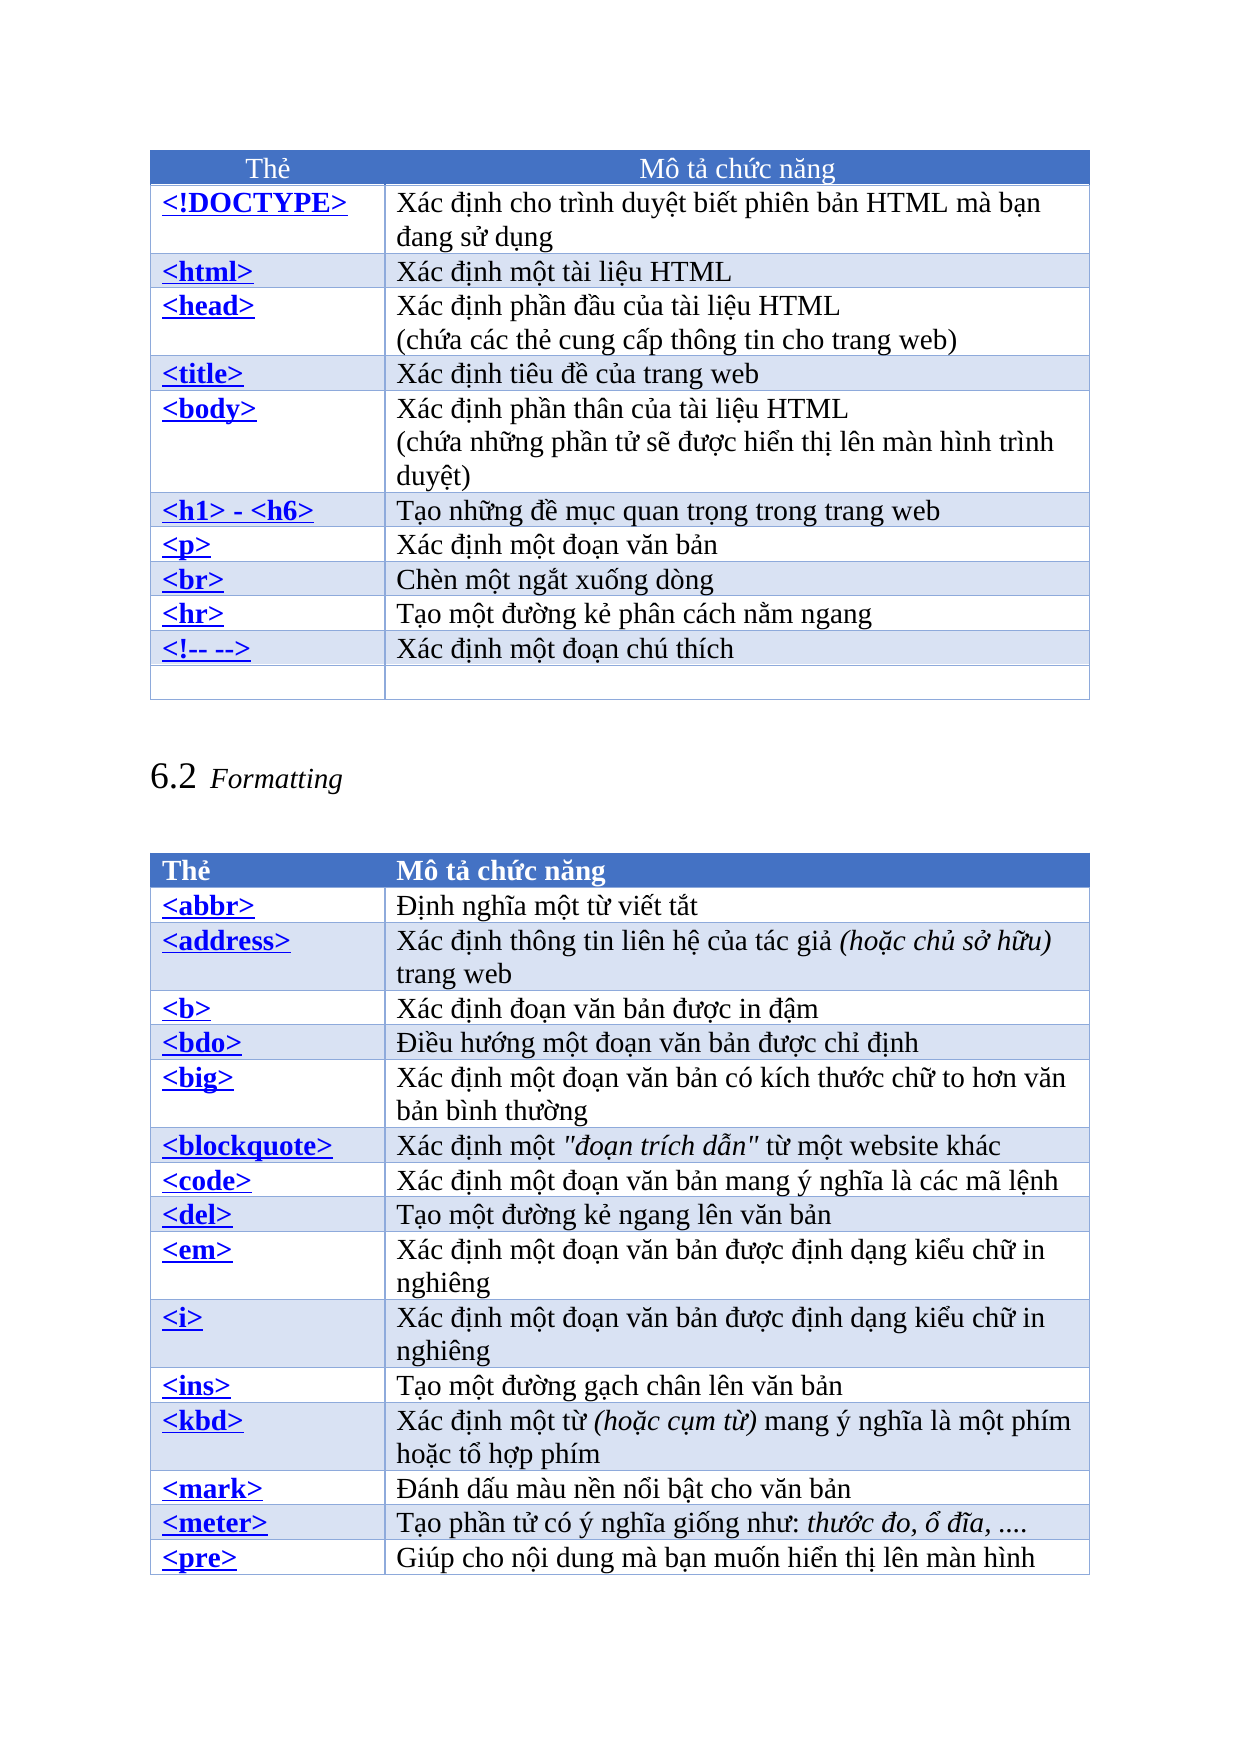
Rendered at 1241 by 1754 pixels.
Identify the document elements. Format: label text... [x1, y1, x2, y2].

table_cell <title> [151, 356, 384, 390]
table_cell <!DOCTYPE> [151, 186, 384, 253]
table_cell [151, 666, 384, 699]
table_cell Xác định một tài liệu HTML [386, 254, 1089, 287]
table_cell Xác định một "đoạn trích dẫn" từ một website khác [386, 1128, 1089, 1162]
table_cell Xác định cho trình duyệt biết phiên bản HTML mà bạn đang sử dụng [386, 186, 1089, 253]
table_cell Xác định một đoạn văn bản được định dạng kiểu chữ in nghiêng [386, 1300, 1089, 1367]
table_cell Xác định một đoạn văn bản được định dạng kiểu chữ in nghiêng [386, 1232, 1089, 1299]
table_cell Xác định tiêu đề của trang web [386, 356, 1089, 390]
table_cell <hr> [151, 596, 384, 630]
table_cell Xác định phần đầu của tài liệu HTML (chứa các thẻ cung cấp thông tin cho trang web) [386, 288, 1089, 355]
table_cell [386, 1540, 1089, 1573]
table_cell Xác định phần thân của tài liệu HTML (chứa những phần tử sẽ được hiển thị lên màn hình trình duyệt) [386, 391, 1089, 492]
table_cell Tạo những đề mục quan trọng trong trang web [386, 493, 1089, 526]
table_header Mô tả chức năng [386, 151, 1089, 184]
table_cell Điều hướng một đoạn văn bản được chỉ định [386, 1025, 1089, 1059]
table_cell Tạo một đường kẻ phân cách nằm ngang [386, 596, 1089, 630]
table_cell <i> [151, 1300, 384, 1367]
table_cell <mark> [151, 1471, 384, 1504]
table_cell <meter> [151, 1505, 384, 1539]
table_cell Xác định một đoạn văn bản [386, 527, 1089, 561]
table_cell <b> [151, 991, 384, 1024]
table_cell <big> [151, 1060, 384, 1127]
table_cell Tạo một đường gạch chân lên văn bản [386, 1368, 1089, 1402]
table_cell <abbr> [151, 888, 384, 922]
table_cell <kbd> [151, 1403, 384, 1470]
table_cell <head> [151, 288, 384, 355]
table_cell <pre> [151, 1540, 384, 1573]
table_cell <h1> - <h6> [151, 493, 384, 526]
table_cell <bdo> [151, 1025, 384, 1059]
table_cell <p> [151, 527, 384, 561]
subtitle Formatting [150, 753, 1090, 796]
table_header Thẻ [151, 854, 384, 887]
table_cell Xác định một đoạn văn bản có kích thước chữ to hơn văn bản bình thường [386, 1060, 1089, 1127]
table_cell <body> [151, 391, 384, 492]
table_cell Xác định một đoạn văn bản mang ý nghĩa là các mã lệnh [386, 1163, 1089, 1196]
table_cell Chèn một ngắt xuống dòng [386, 562, 1089, 595]
table_cell <ins> [151, 1368, 384, 1402]
table_header Mô tả chức năng [386, 854, 1089, 887]
table_cell <blockquote> [151, 1128, 384, 1162]
table_cell Đánh dấu màu nền nổi bật cho văn bản [386, 1471, 1089, 1504]
table_cell <code> [151, 1163, 384, 1196]
table_cell <!-- --> [151, 631, 384, 664]
table_cell Xác định một đoạn chú thích [386, 631, 1089, 664]
table_cell [386, 666, 1089, 699]
table_cell Tạo phần tử có ý nghĩa giống như: thước đo, ổ đĩa, .... [386, 1505, 1089, 1539]
table_cell <address> [151, 923, 384, 990]
table_cell <html> [151, 254, 384, 287]
table_cell <del> [151, 1197, 384, 1231]
table_cell Xác định một từ (hoặc cụm từ) mang ý nghĩa là một phím hoặc tổ hợp phím [386, 1403, 1089, 1470]
table_cell Xác định thông tin liên hệ của tác giả (hoặc chủ sở hữu) trang web [386, 923, 1089, 990]
table_cell Tạo một đường kẻ ngang lên văn bản [386, 1197, 1089, 1231]
table_header Thẻ [151, 151, 384, 184]
table_cell <br> [151, 562, 384, 595]
table_cell <em> [151, 1232, 384, 1299]
table_cell Định nghĩa một từ viết tắt [386, 888, 1089, 922]
table_cell Xác định đoạn văn bản được in đậm [386, 991, 1089, 1024]
